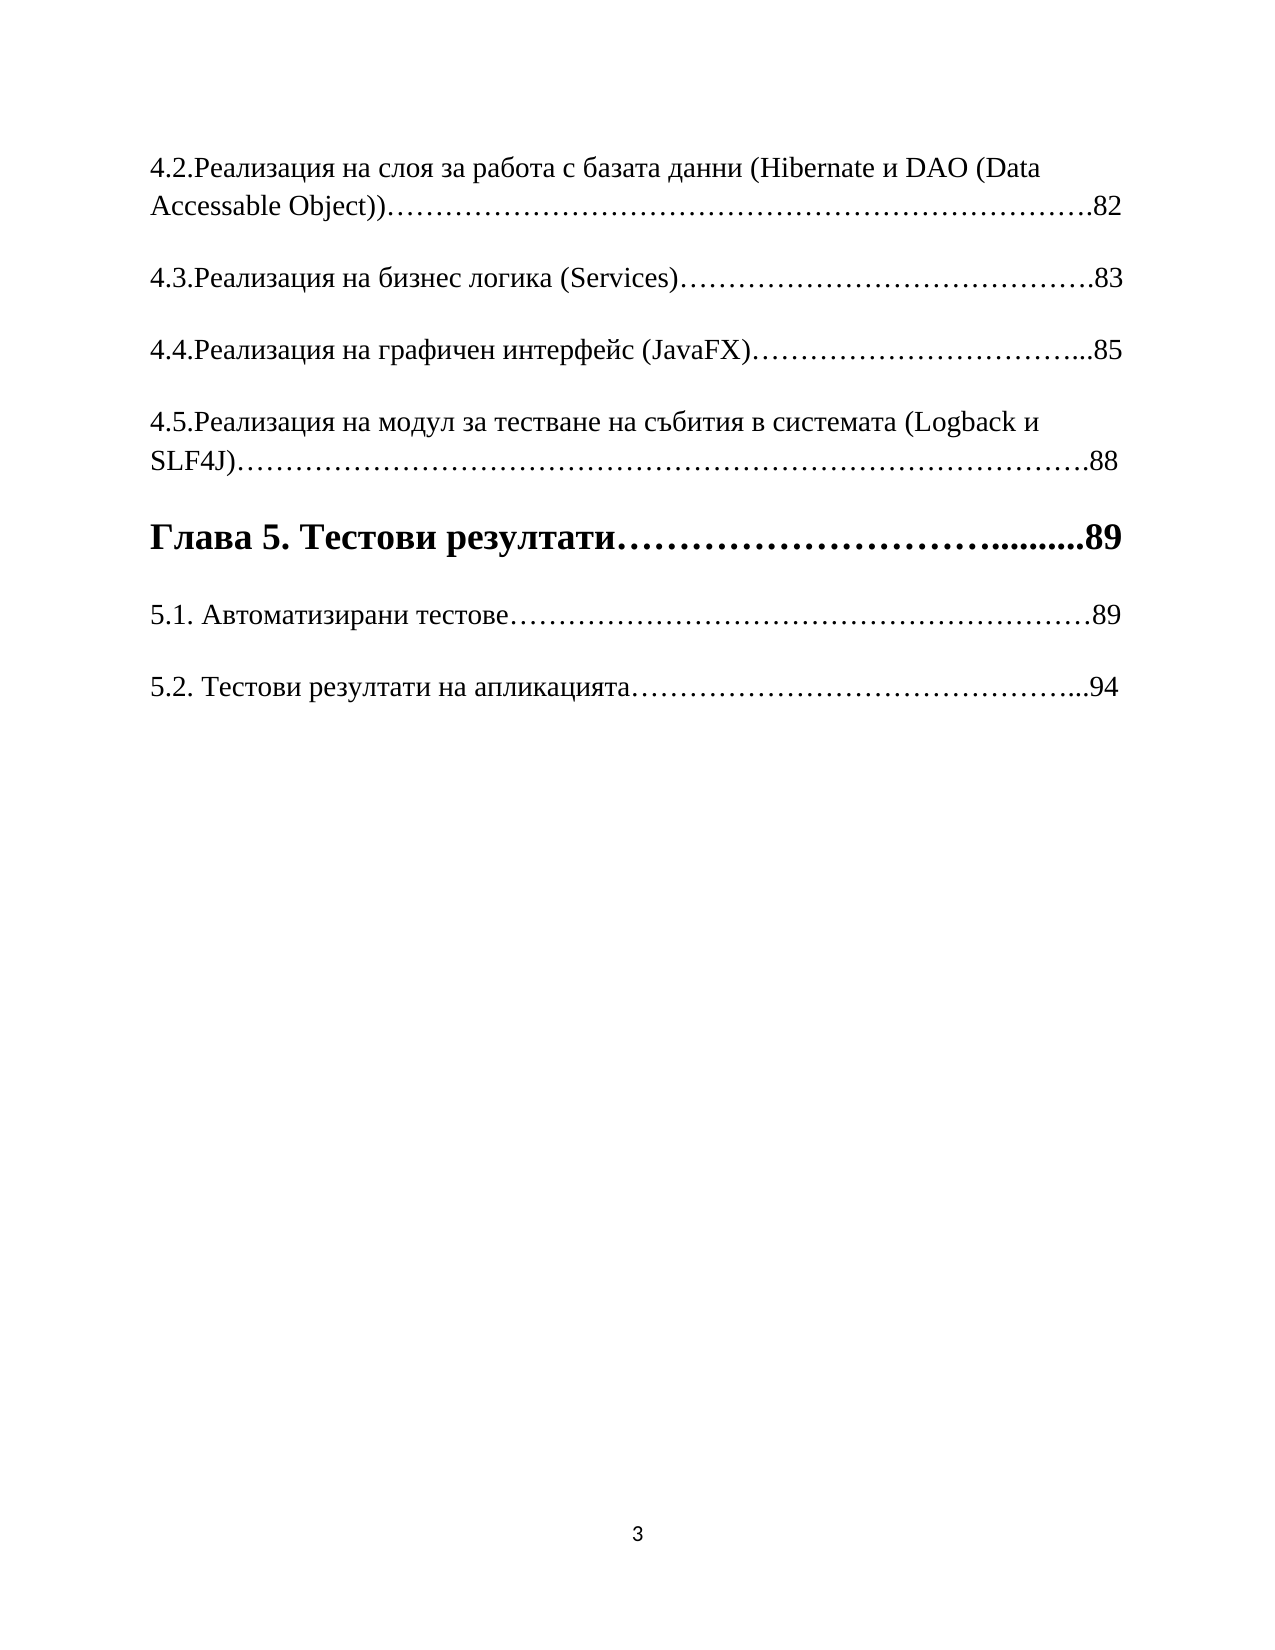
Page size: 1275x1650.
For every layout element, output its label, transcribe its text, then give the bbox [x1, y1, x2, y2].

text 5.2. Тестови резултати на апликацията………………………………………...94 [150, 669, 1125, 703]
text 4.4.Реализация на графичен интерфейс (JavaFX)……………………………...85 [150, 332, 1125, 366]
text 5.1. Автоматизирани тестове……………………………………………………89 [150, 597, 1125, 631]
text 4.2.Реализация на слоя за работа с базата данни (Hibernate и DAO (Data Accessable Object))……………………………………………………………….82 [150, 150, 1125, 222]
text Глава 5. Тестови резултати…………………………..........89 [150, 514, 1125, 558]
text 4.3.Реализация на бизнес логика (Services)…………………………………….83 [150, 260, 1125, 294]
text 4.5.Реализация на модул за тестване на събития в системата (Logback и SLF4J)…………………………………………………………………………….88 [150, 404, 1125, 476]
